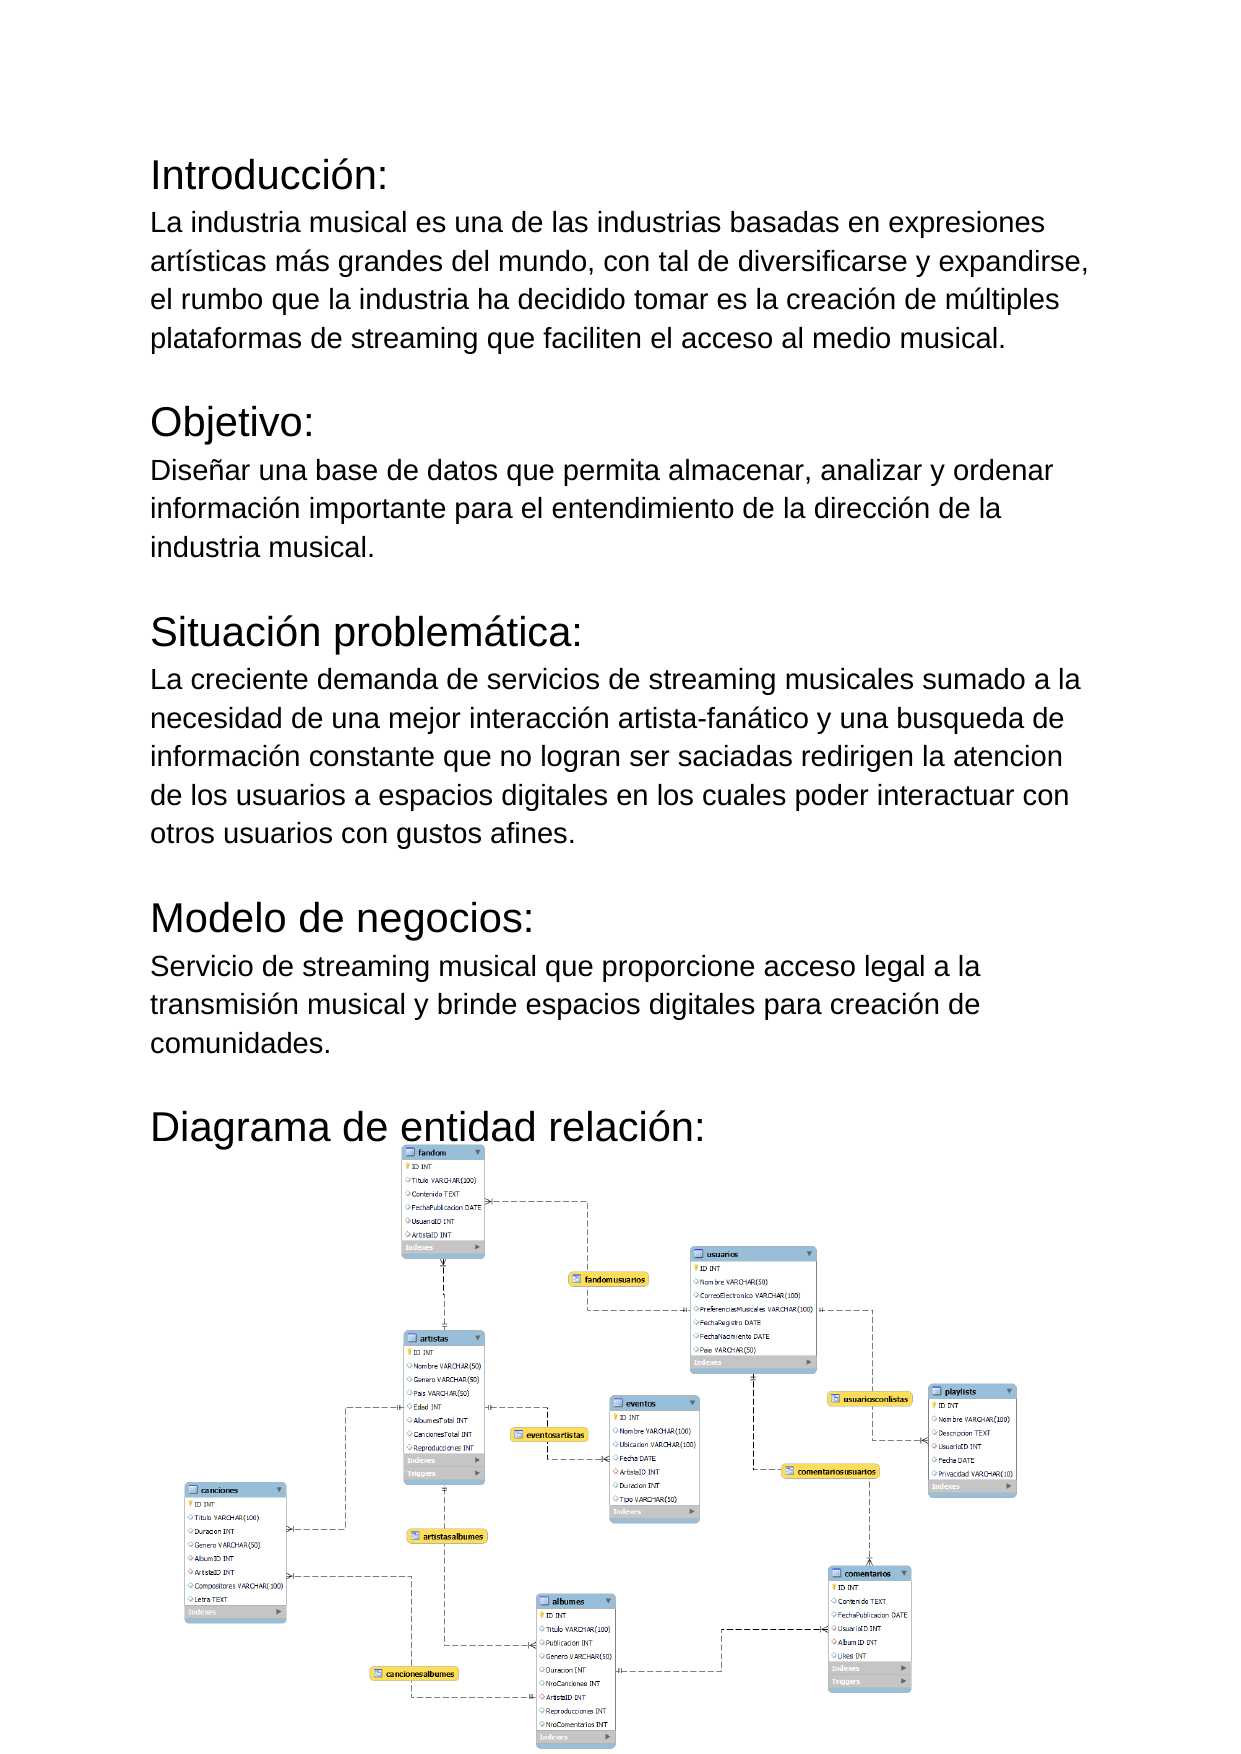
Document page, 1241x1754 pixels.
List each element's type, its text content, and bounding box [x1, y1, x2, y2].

text Diseñar una base de datos que permita almacenar, analizar y ordenar información importante para el entendimiento de la dirección de la industria musical. [150, 453, 1090, 563]
text La creciente demanda de servicios de streaming musicales sumado a la necesidad de una mejor interacción artista-fanático y una busqueda de información constante que no logran ser saciadas redirigen la atencion de los usuarios a espacios digitales en los cuales poder interactuar con otros usuarios con gustos afines. [150, 662, 1090, 850]
text Modelo de negocios: [150, 893, 1090, 941]
text Servicio de streaming musical que proporcione acceso legal a la transmisión musical y brinde espacios digitales para creación de comunidades. [150, 948, 1090, 1059]
text Introducción: [150, 150, 1090, 198]
text La industria musical es una de las industrias basadas en expresiones artísticas más grandes del mundo, con tal de diversificarse y expandirse, el rumbo que la industria ha decidido tomar es la creación de múltiples plataformas de streaming que faciliten el acceso al medio musical. [150, 205, 1090, 354]
text Diagrama de entidad relación: [150, 1103, 1090, 1151]
text Objetivo: [150, 398, 1090, 446]
picture [178, 1151, 1022, 1754]
text Situación problemática: [150, 607, 1090, 655]
